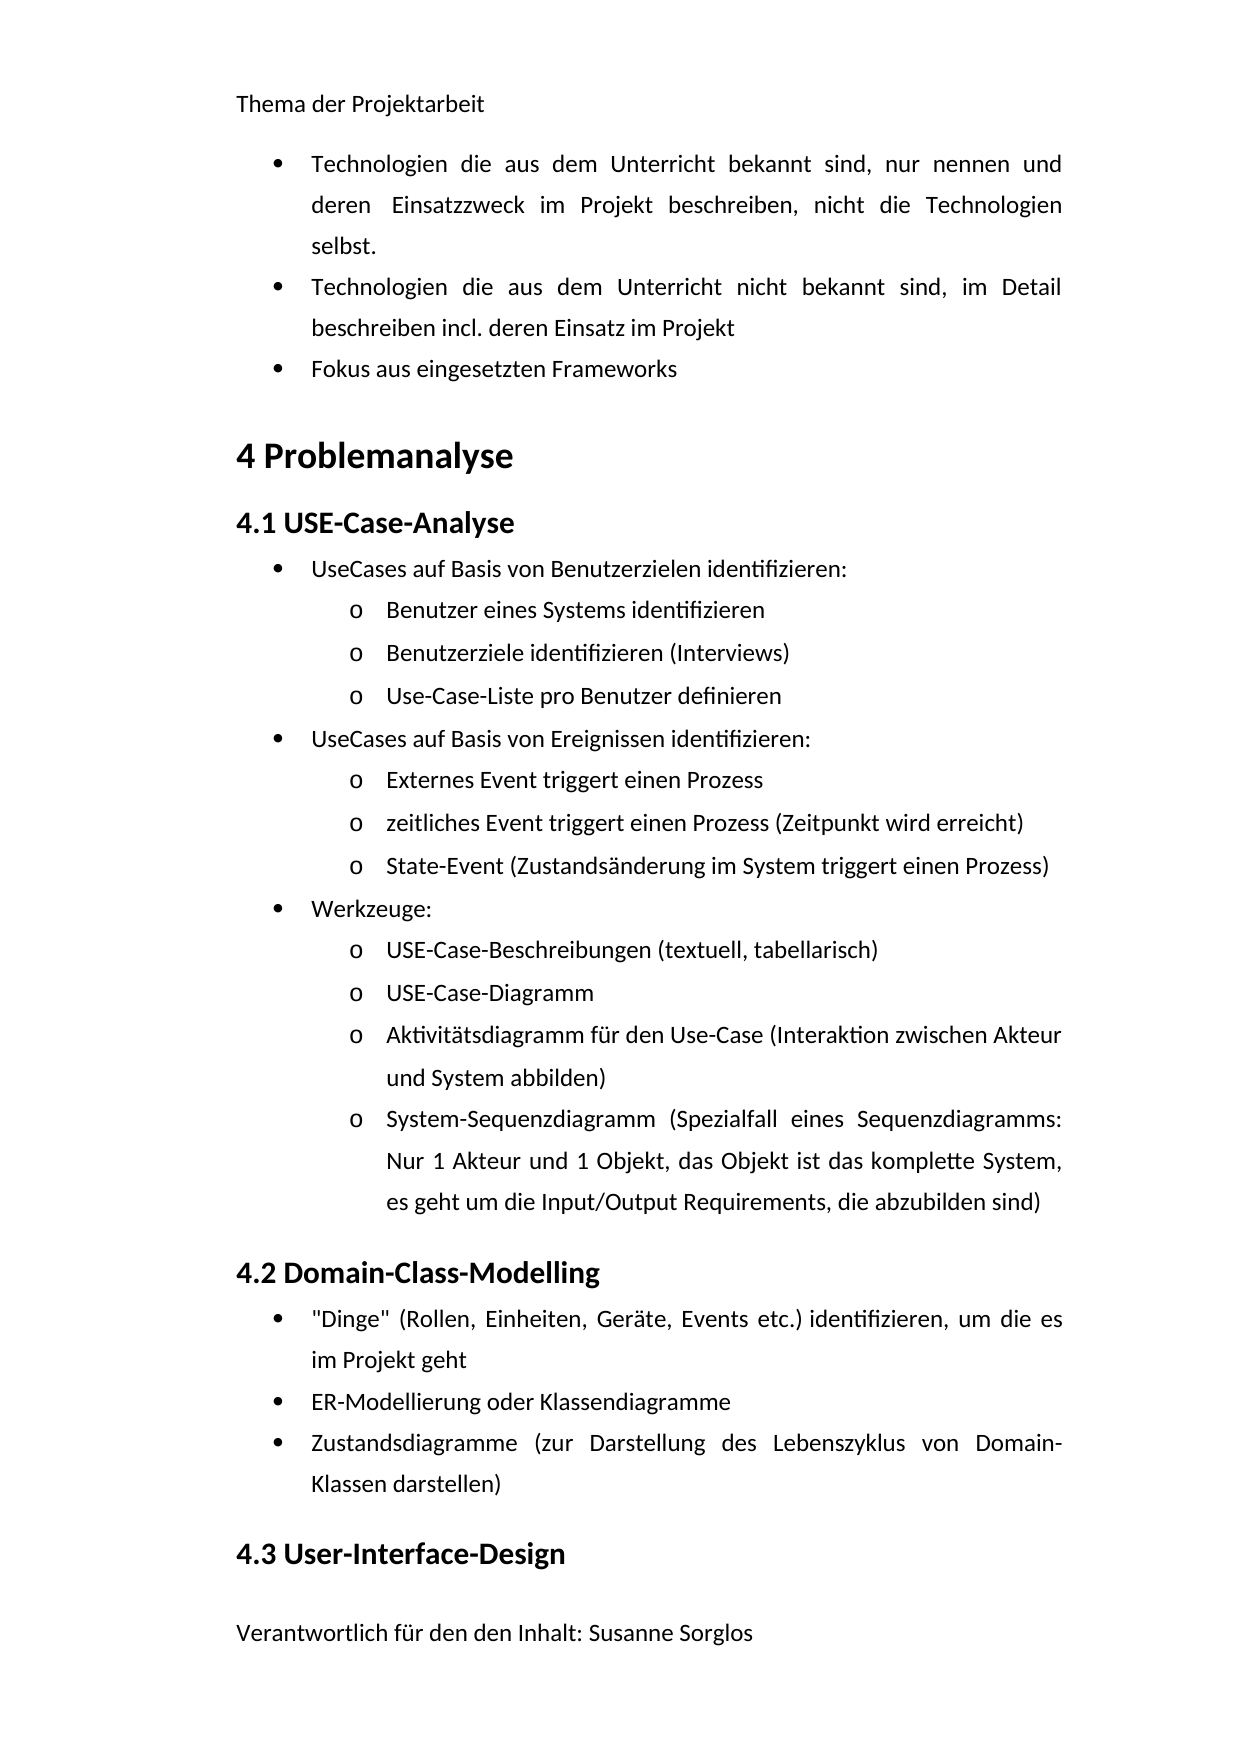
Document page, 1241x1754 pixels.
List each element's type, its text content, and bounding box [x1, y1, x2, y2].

list Technologien die aus dem Unterricht nicht bekannt sind, im Detail beschreiben incl. deren Einsatz im Projekt [274, 271, 1063, 343]
list USE-Case-Diagramm [349, 977, 1063, 1008]
list Benutzer eines Systems identifizieren [349, 595, 1063, 626]
list Zustandsdiagramme (zur Darstellung des Lebenszyklus von Domain-Klassen darstellen) [274, 1427, 1063, 1498]
list zeitliches Event triggert einen Prozess (Zeitpunkt wird erreicht) [349, 807, 1063, 839]
list Fokus aus eingesetzten Frameworks [274, 353, 1063, 384]
list "Dinge" (Rollen, Einheiten, Geräte, Events etc.) identifizieren, um die es im Projekt geht [274, 1303, 1063, 1375]
list Externes Event triggert einen Prozess [349, 764, 1063, 796]
list System-Sequenzdiagramm (Spezialfall eines Sequenzdiagramms: Nur 1 Akteur und 1 Objekt, das Objekt ist das komplette System, es geht um die Input/Output Requirements, die abzubilden sind) [349, 1103, 1063, 1217]
list UseCases auf Basis von Benutzerzielen identifizieren: [274, 553, 1063, 584]
list USE-Case-Beschreibungen (textuell, tabellarisch) [349, 934, 1063, 966]
list Aktivitätsdiagramm für den Use-Case (Interaktion zwischen Akteur und System abbilden) [349, 1019, 1063, 1092]
subtitle Problemanalyse [236, 432, 1063, 478]
list ER-Modellierung oder Klassendiagramme [274, 1386, 1063, 1416]
subtitle USE-Case-Analyse [236, 503, 1063, 541]
list Technologien die aus dem Unterricht bekannt sind, nur nennen und deren Einsatzzweck im Projekt beschreiben, nicht die Technologien selbst. [274, 148, 1063, 261]
subtitle User-Interface-Design [236, 1534, 1063, 1572]
list Benutzerziele identifizieren (Interviews) [349, 637, 1063, 669]
subtitle Domain-Class-Modelling [236, 1253, 1063, 1291]
list Werkzeuge: [274, 893, 1063, 923]
list State-Event (Zustandsänderung im System triggert einen Prozess) [349, 850, 1063, 882]
list Use-Case-Liste pro Benutzer definieren [349, 680, 1063, 712]
list UseCases auf Basis von Ereignissen identifizieren: [274, 723, 1063, 754]
